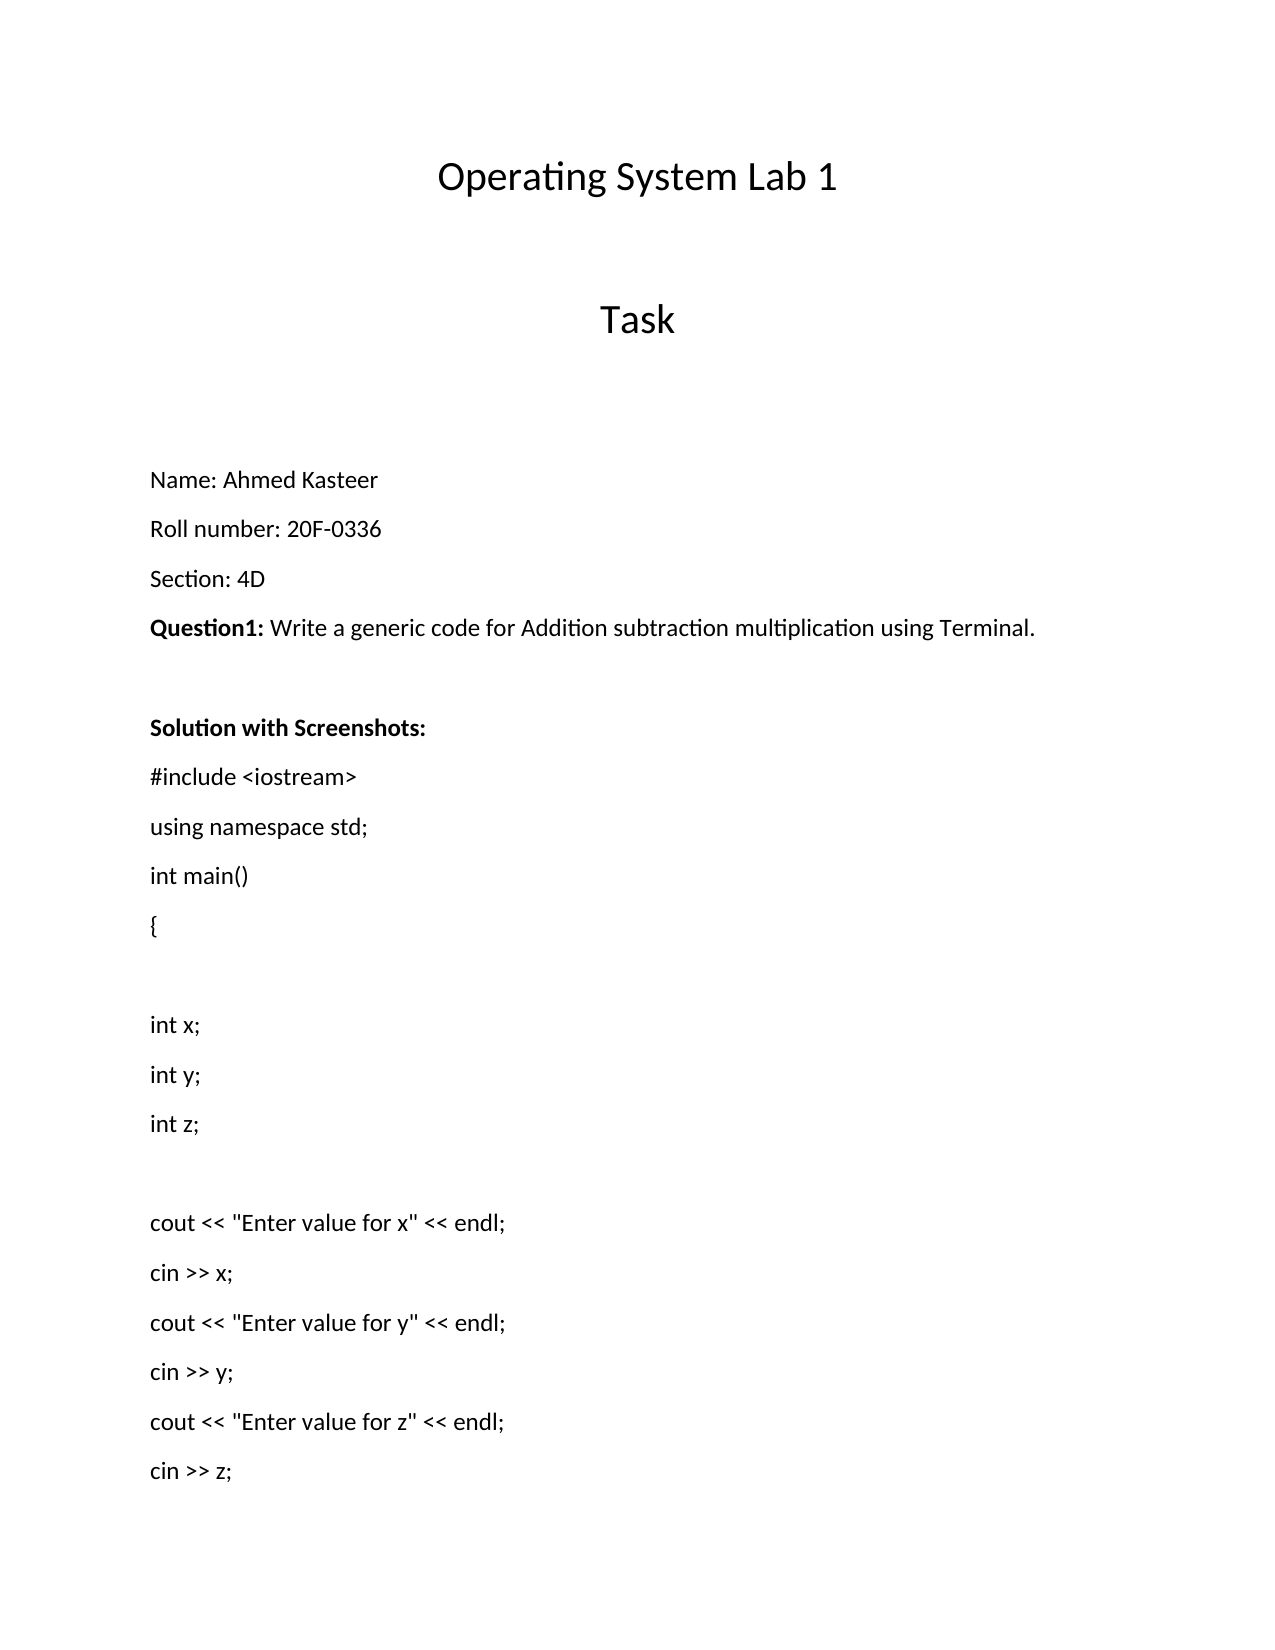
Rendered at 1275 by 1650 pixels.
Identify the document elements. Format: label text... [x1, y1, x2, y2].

text cout << "Enter value for z" << endl; [150, 1406, 1125, 1436]
text int z; [150, 1108, 1125, 1139]
text Roll number: 20F-0336 [150, 513, 1125, 544]
text Solution with Screenshots: [150, 712, 1125, 742]
text Name: Ahmed Kasteer [150, 464, 1125, 494]
text cin >> z; [150, 1456, 1125, 1486]
text Operating System Lab 1 [150, 150, 1125, 201]
text { [150, 910, 1125, 941]
text cin >> y; [150, 1356, 1125, 1387]
text cout << "Enter value for x" << endl; [150, 1208, 1125, 1238]
text Task [150, 293, 1125, 344]
text using namespace std; [150, 811, 1125, 841]
text int y; [150, 1059, 1125, 1089]
text #include <iostream> [150, 761, 1125, 792]
text cin >> x; [150, 1257, 1125, 1288]
text Question1: Write a generic code for Addition subtraction multiplication using Terminal. [150, 613, 1125, 643]
text cout << "Enter value for y" << endl; [150, 1307, 1125, 1337]
text Section: 4D [150, 563, 1125, 593]
text int x; [150, 1009, 1125, 1040]
text int main() [150, 861, 1125, 891]
